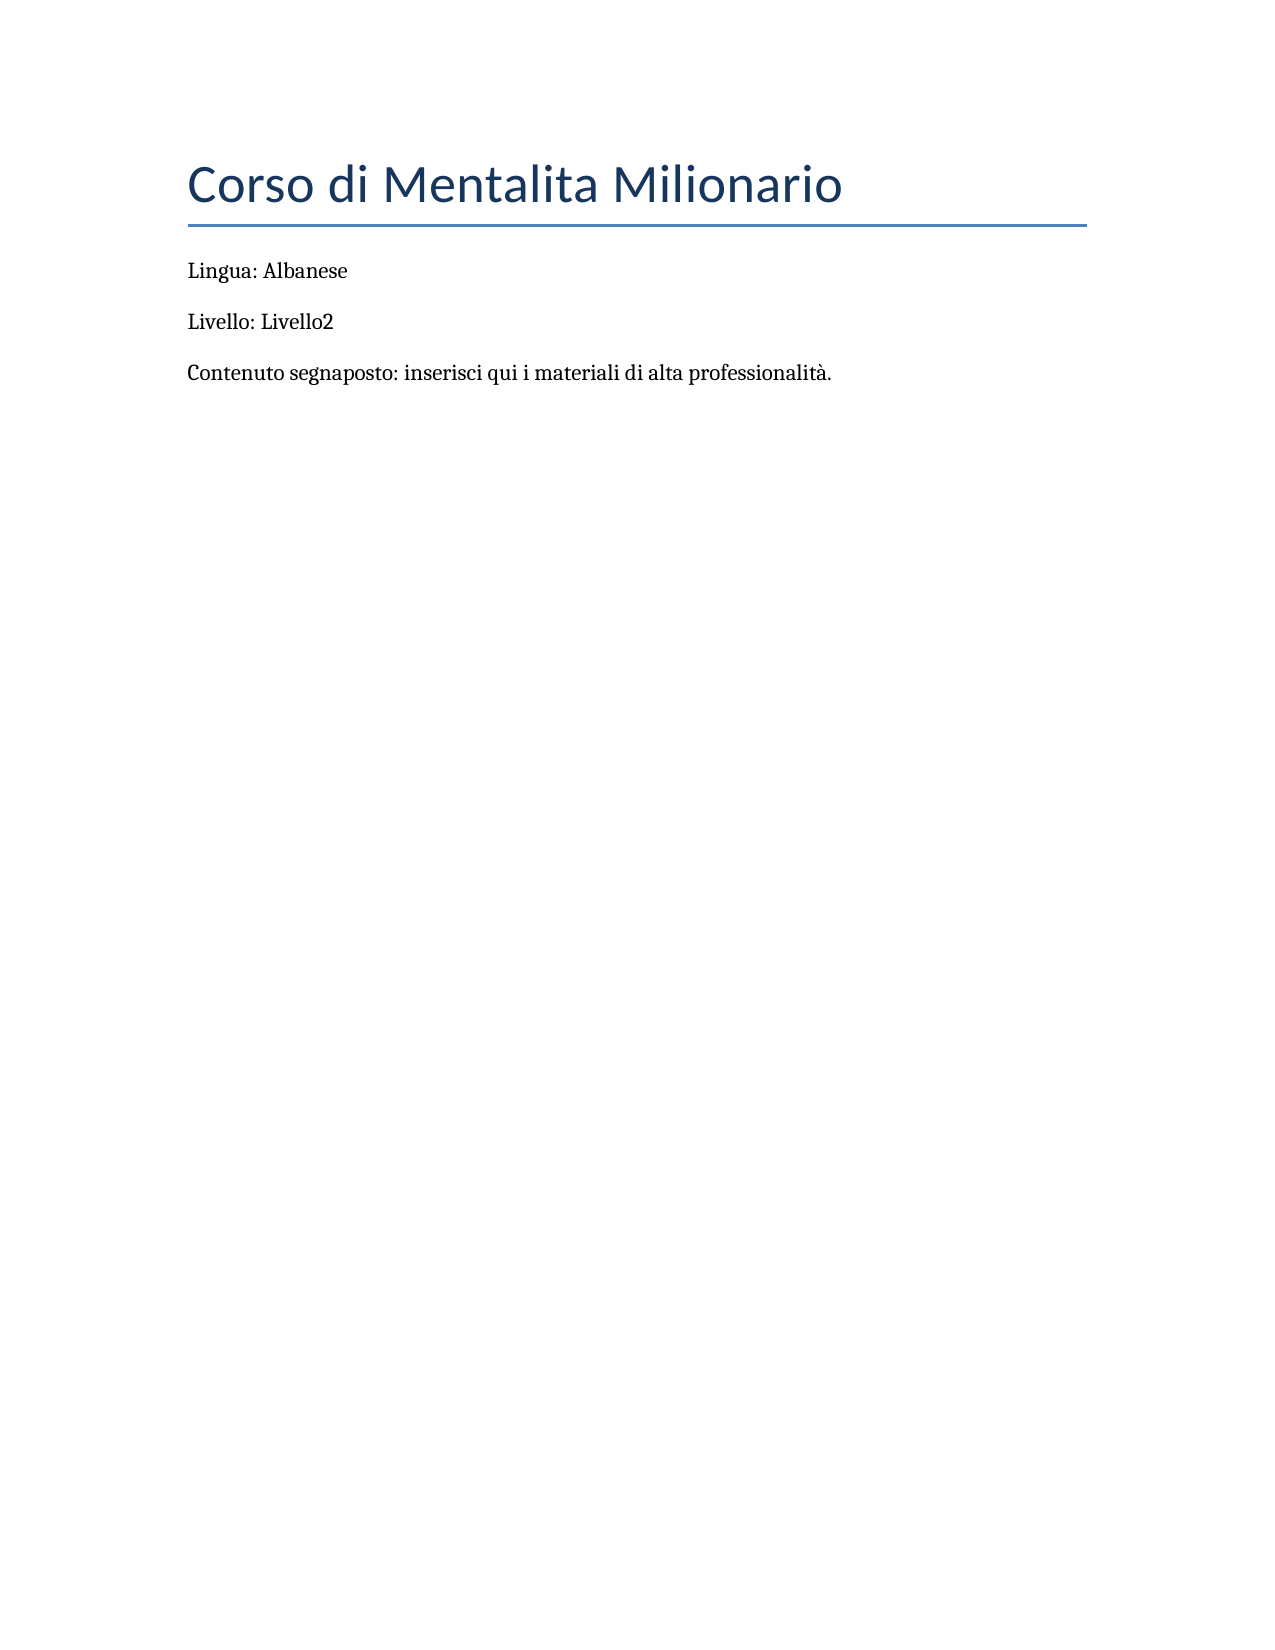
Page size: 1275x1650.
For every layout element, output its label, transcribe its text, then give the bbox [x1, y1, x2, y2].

text Livello: Livello2 [187, 309, 1087, 335]
title Corso di Mentalita Milionario [187, 150, 1087, 227]
text Contenuto segnaposto: inserisci qui i materiali di alta professionalità. [187, 360, 1087, 386]
text Lingua: Albanese [187, 258, 1087, 284]
